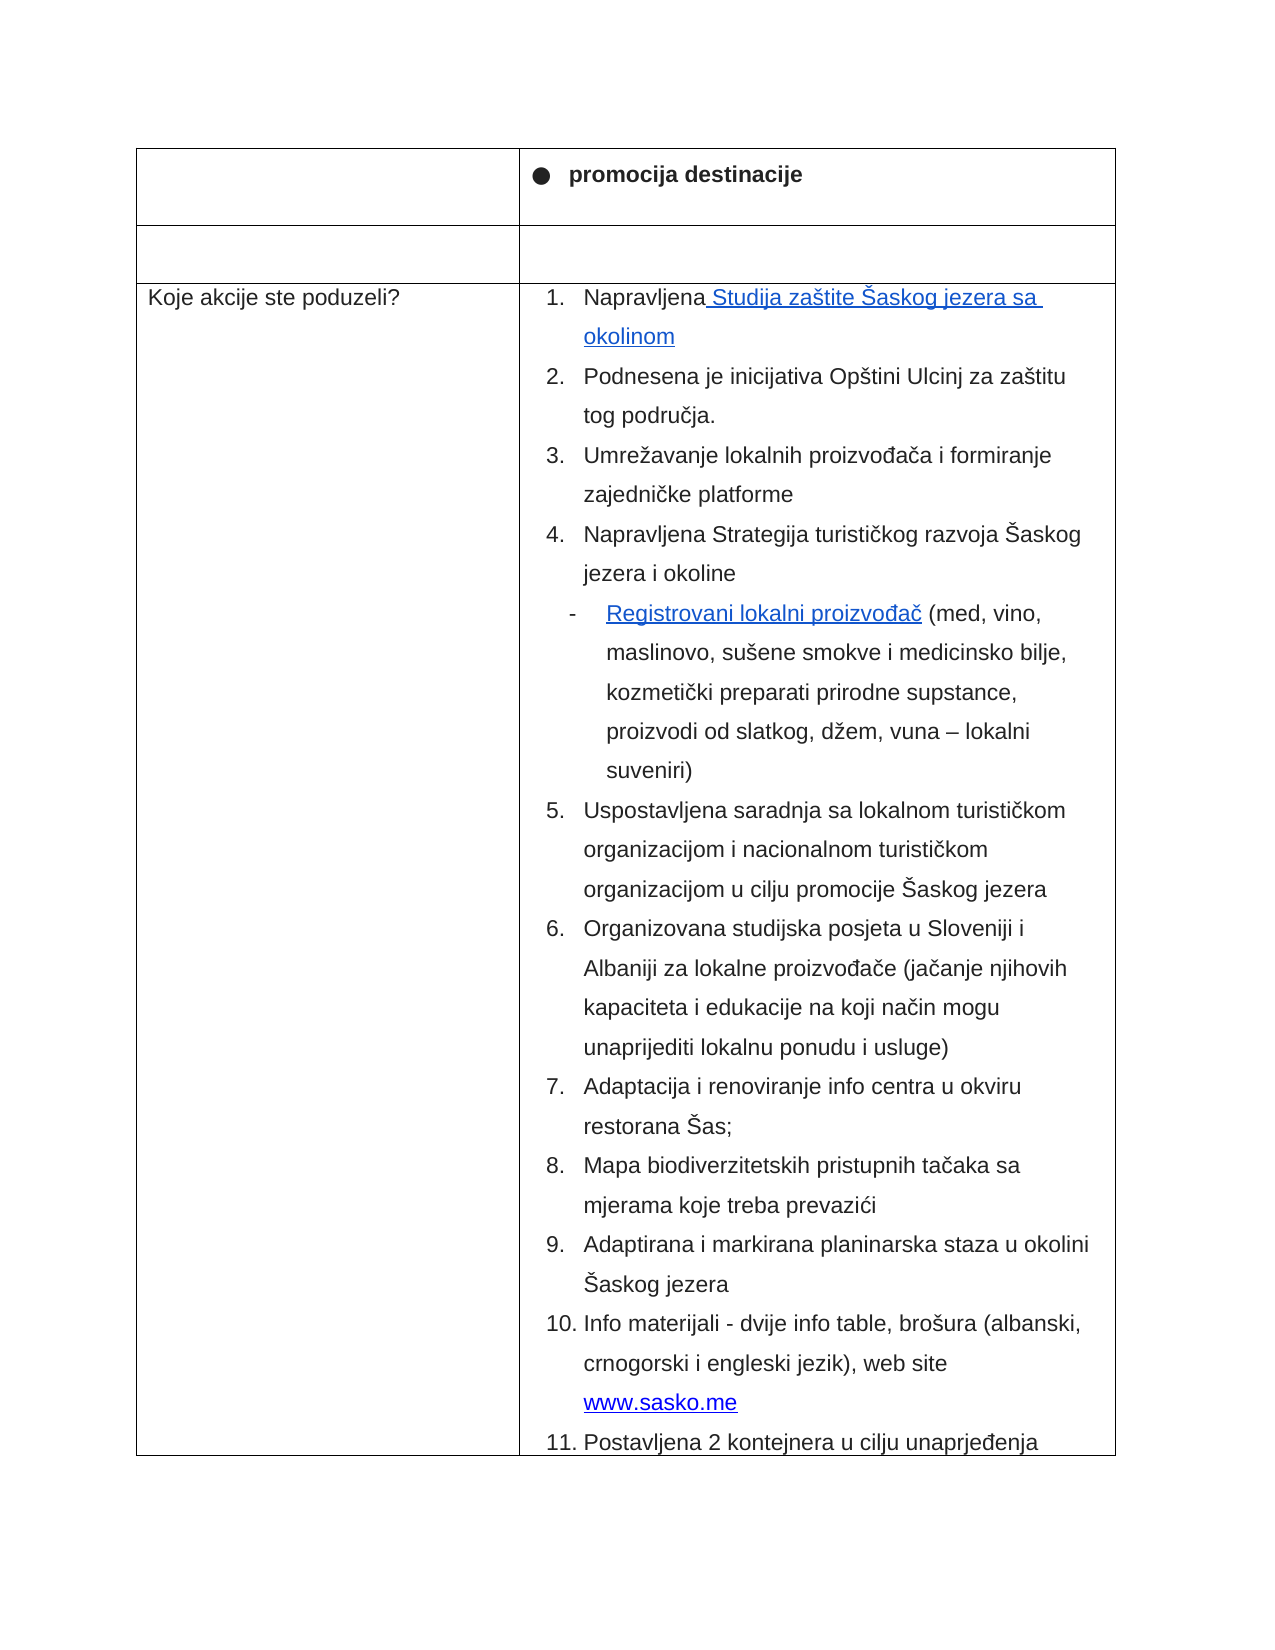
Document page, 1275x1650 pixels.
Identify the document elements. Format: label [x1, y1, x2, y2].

table_cell [137, 226, 519, 283]
table_cell [137, 149, 519, 225]
table_cell [520, 149, 1115, 225]
table_cell [520, 226, 1115, 283]
table_cell [137, 284, 519, 1455]
table_cell [520, 284, 1115, 1455]
